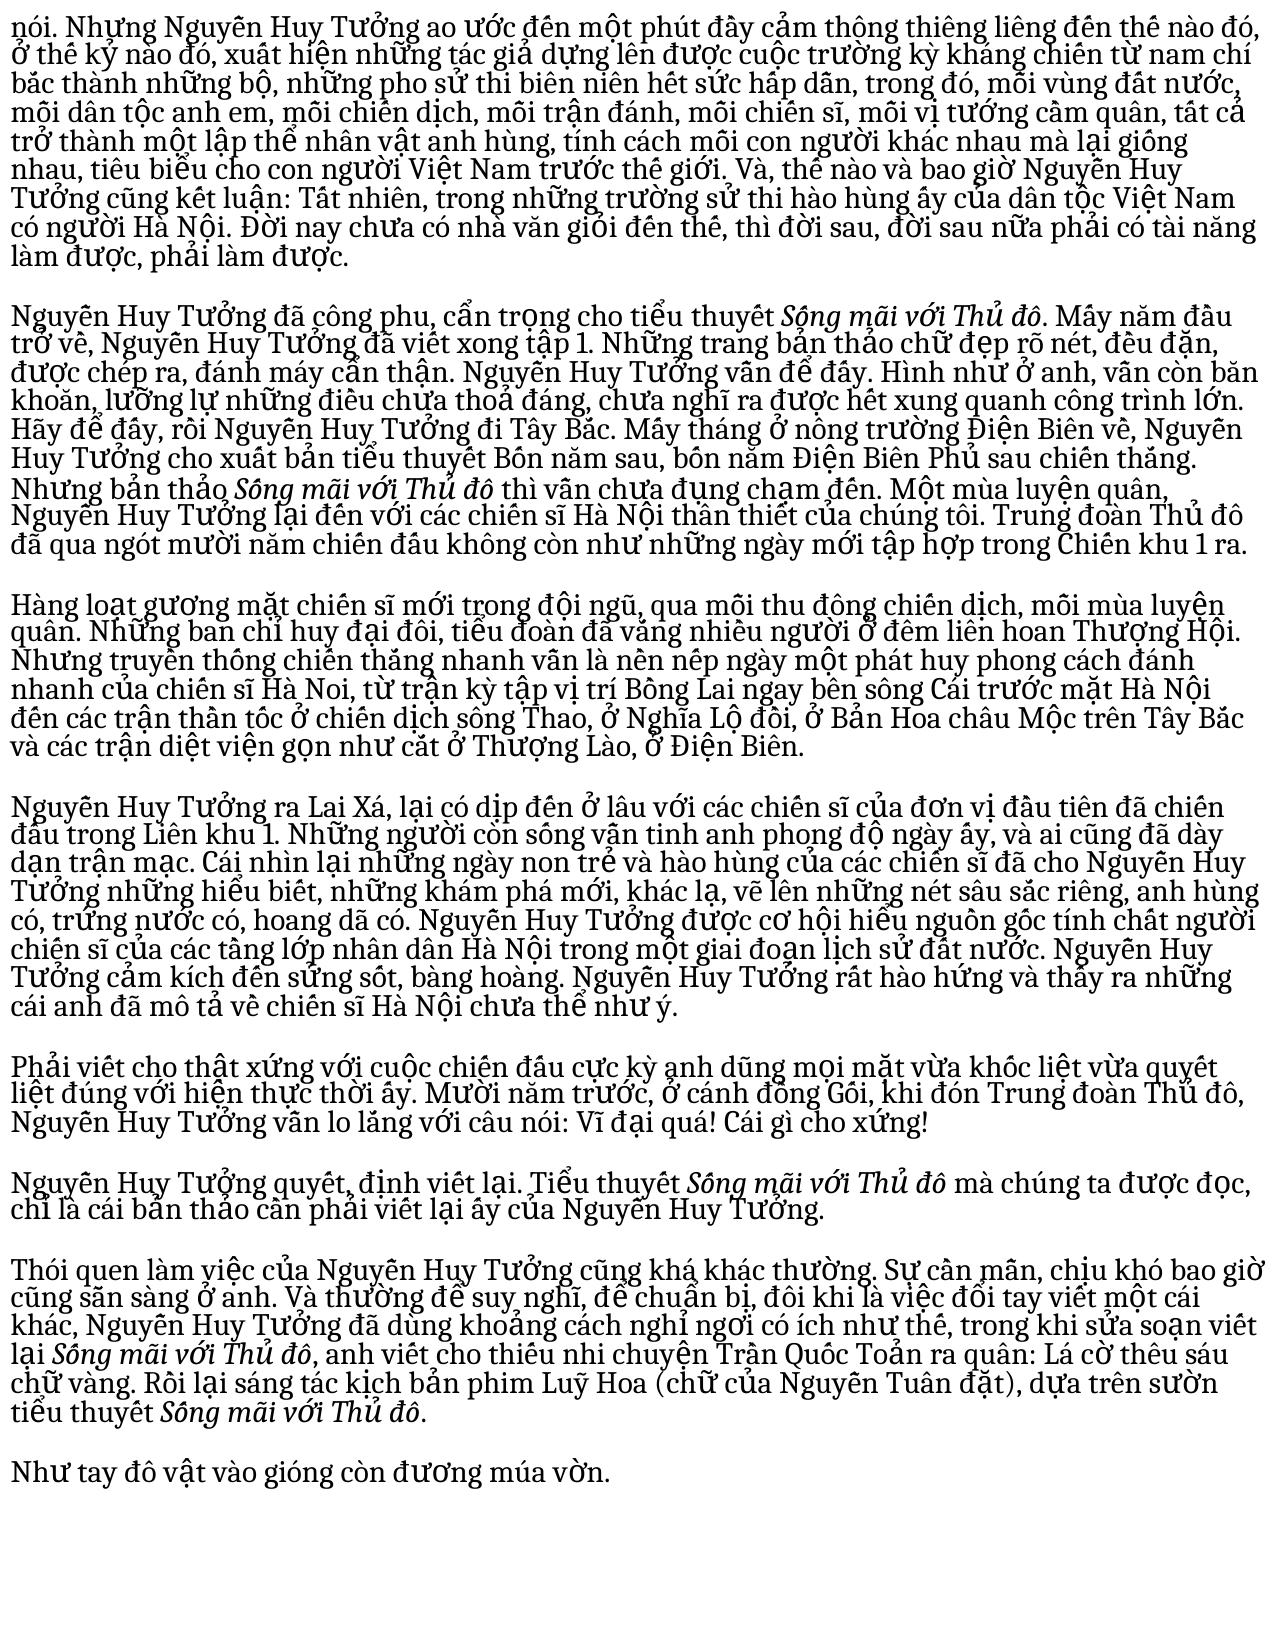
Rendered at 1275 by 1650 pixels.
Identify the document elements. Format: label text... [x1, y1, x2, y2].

text Nguyễn Huy Tưởng đã công phu, cẩn trọng cho tiểu thuyết Sống mãi với Thủ đô. Mấy năm đầu trở về, Nguyễn Huy Tưởng đã viết xong tập 1. Những trang bản thảo chữ đẹp rõ nét, đều đặn, được chép ra, đánh máy cẩn thận. Nguyễn Huy Tưởng vẫn để đấy. Hình như ở anh, vẫn còn băn khoăn, lưỡng lự những điều chưa thoả đáng, chưa nghĩ ra được hết xung quanh công trình lớn. Hãy để đấy, rồi Nguyễn Huy Tưởng đi Tây Bắc. Mấy tháng ở nông trường Điện Biên về, Nguyễn Huy Tưởng cho xuất bản tiểu thuyết Bốn năm sau, bốn năm Điện Biên Phủ sau chiến thắng. [10, 303, 1275, 476]
text nói. Nhưng Nguyễn Huy Tưởng ao ước đến một phút đầy cảm thông thiêng liêng đến thế nào đó, ở thế kỷ nào đó, xuất hiện những tác giả dựng lên được cuộc trường kỳ kháng chiến từ nam chí bắc thành những bộ, những pho sử thi biên niên hết sức hấp dẫn, trong đó, mỗi vùng đất nước, mỗi dân tộc anh em, mỗi chiến dịch, mỗi trận đánh, mỗi chiến sĩ, mỗi vị tướng cầm quân, tất cả trở thành một lập thể nhân vật anh hùng, tính cách mỗi con người khác nhau mà lại giống nhau, tiêu biểu cho con người Việt Nam trước thế giới. Và, thế nào và bao giờ Nguyễn Huy Tưởng cũng kết luận: Tất nhiên, trong những trường sử thi hào hùng ấy của dân tộc Việt Nam có người Hà Nội. Đời nay chưa có nhà văn giỏi đến thế, thì đời sau, đời sau nữa phải có tài năng làm được, phải làm được. [10, 15, 1265, 274]
text Nguyễn Huy Tưởng quyết, định viết lại. Tiểu thuyết Sống mãi với Thủ đô mà chúng ta được đọc, chỉ là cái bản thảo cần phải viết lại ấy của Nguyễn Huy Tưởng. [10, 1170, 1271, 1228]
text Nguyễn Huy Tưởng ra Lai Xá, lại có dịp đến ở lâu với các chiến sĩ của đơn vị đầu tiên đã chiến đấu trong Liên khu 1. Những người còn sống vẫn tinh anh phong độ ngày ấy, và ai cũng đã dày dạn trận mạc. Cái nhìn lại những ngày non trẻ và hào hùng của các chiến sĩ đã cho Nguyễn Huy Tưởng những hiểu biết, những khám phá mới, khác lạ, vẽ lên những nét sâu sắc riêng, anh hùng có, trứng nước có, hoang dã có. Nguyễn Huy Tưởng được cơ hội hiểu nguồn gốc tính chất người chiến sĩ của các tầng lớp nhân dân Hà Nội trong một giai đoạn lịch sử đất nước. Nguyễn Huy Tưởng cảm kích đến sửng sốt, bàng hoàng. Nguyễn Huy Tưởng rất hào hứng và thấy ra những cái anh đã mô tả về chiến sĩ Hà Nội chưa thể như ý. [10, 794, 1264, 1024]
text Phải viết cho thật xứng với cuộc chiến đấu cực kỳ anh dũng mọi mặt vừa khốc liệt vừa quyết liệt đúng với hiện thực thời ấy. Mười năm trước, ở cánh đồng Gối, khi đón Trung đoàn Thủ đô, Nguyễn Huy Tưởng vẫn lo lắng với câu nói: Vĩ đại quá! Cái gì cho xứng! [10, 1054, 1257, 1140]
text Hàng loạt gương mặt chiến sĩ mới trong đội ngũ, qua mỗi thu đông chiến dịch, mỗi mùa luyện quân. Những ban chỉ huy đại đôi, tiểu đoàn đã vắng nhiều người ở đêm liên hoan Thượng Hội. Nhưng truyền thống chiến thắng nhanh vẫn là nền nếp ngày một phát huy phong cách đánh nhanh của chiến sĩ Hà Noi, từ trận kỳ tập vị trí Bồng Lai ngay bên sông Cái trước mặt Hà Nội đến các trận thần tốc ở chiến dịch sông Thao, ở Nghĩa Lộ đồi, ở Bản Hoa châu Mộc trên Tây Bắc và các trận diệt viện gọn như cắt ở Thượng Lào, ở Điện Biên. [10, 592, 1256, 764]
text Như tay đô vật vào gióng còn đương múa vờn. [10, 1454, 1275, 1490]
text Nhưng bản thảo Sống mãi với Thủ đô thì vẫn chưa đụng chạm đến. Một mùa luyện quân, Nguyễn Huy Tưởng lại đến với các chiến sĩ Hà Nội thân thiết của chúng tôi. Trung đoàn Thủ đô đã qua ngót mười năm chiến đấu không còn như những ngày mới tập hợp trong Chiến khu 1 ra. [10, 476, 1264, 562]
text Thói quen làm việc của Nguyễn Huy Tưởng cũng khá khác thường. Sự cần mẫn, chịu khó bao giờ cũng sẵn sàng ở anh. Và thường để suy nghĩ, để chuẩn bị, đôi khi là việc đổi tay viết một cái khác, Nguyễn Huy Tưởng đã dùng khoảng cách nghỉ ngơi có ích như thế, trong khi sửa soạn viết lại Sống mãi với Thủ đô, anh viết cho thiếu nhi chuyện Trần Quốc Toản ra quân: Lá cờ thêu sáu chữ vàng. Rồi lại sáng tác kịch bản phim Luỹ Hoa (chữ của Nguyễn Tuân đặt), dựa trên sườn tiểu thuyết Sống mãi với Thủ đô. [10, 1257, 1267, 1430]
